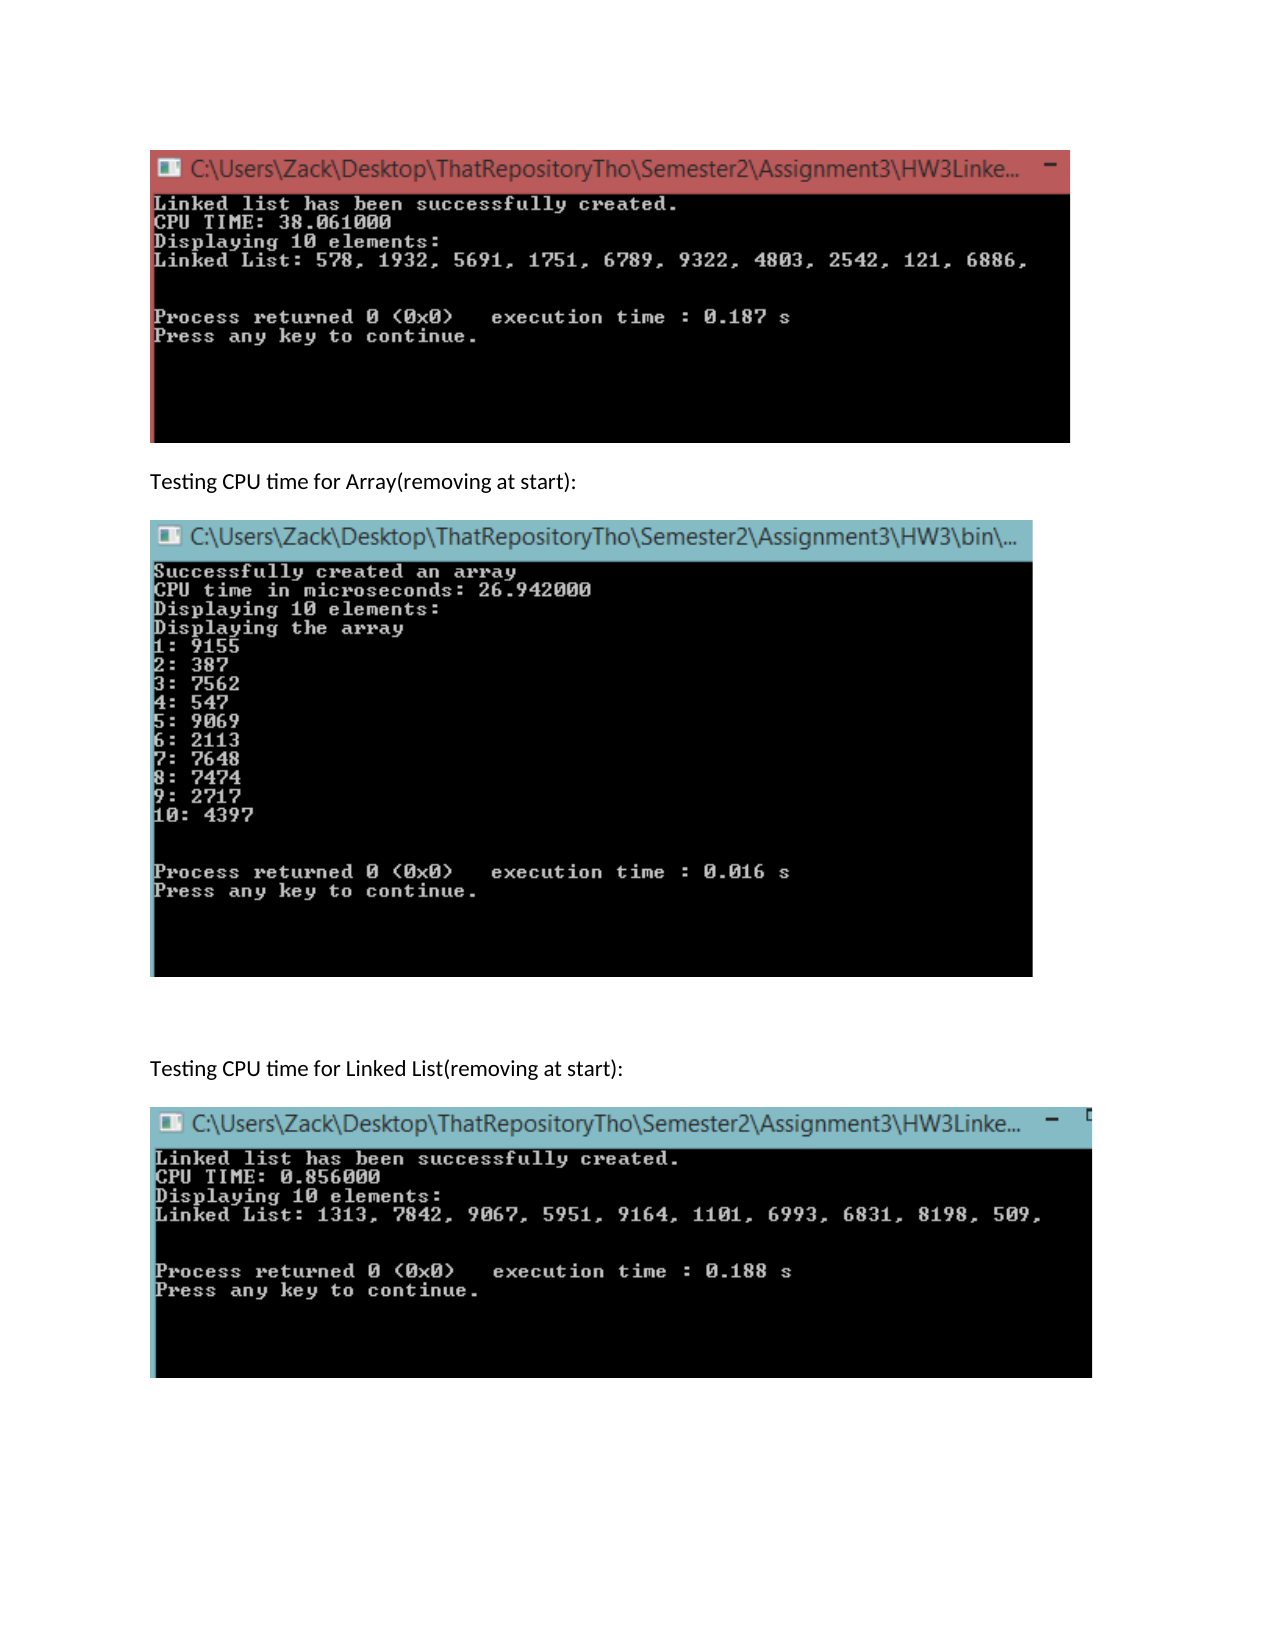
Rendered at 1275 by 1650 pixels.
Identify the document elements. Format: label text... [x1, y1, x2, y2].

text Testing CPU time for Array(removing at start): [150, 467, 1125, 495]
picture [150, 150, 1071, 443]
picture [150, 520, 1033, 977]
text Testing CPU time for Linked List(removing at start): [150, 1054, 1125, 1082]
picture [150, 1107, 1093, 1378]
